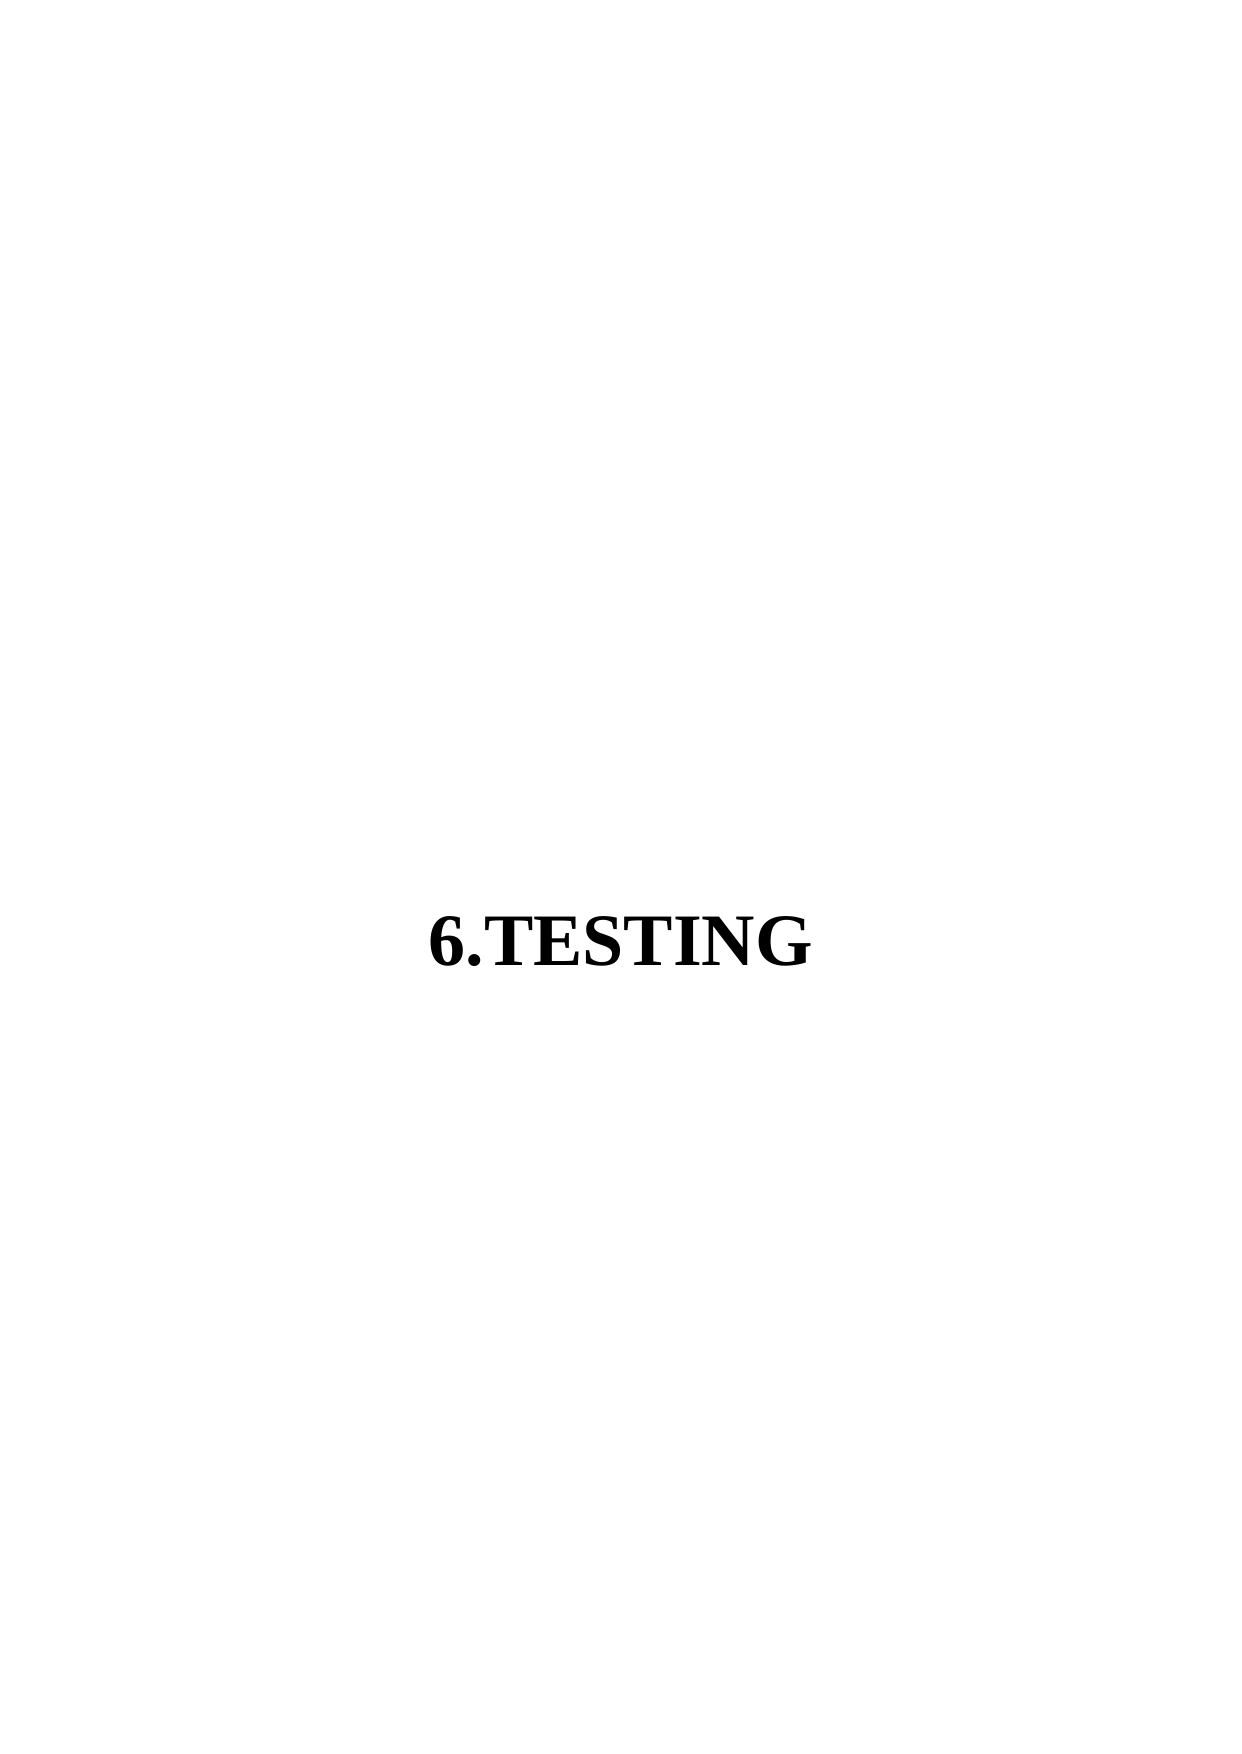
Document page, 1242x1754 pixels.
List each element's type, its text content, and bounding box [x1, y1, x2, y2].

text 6.TESTING [150, 896, 1091, 981]
